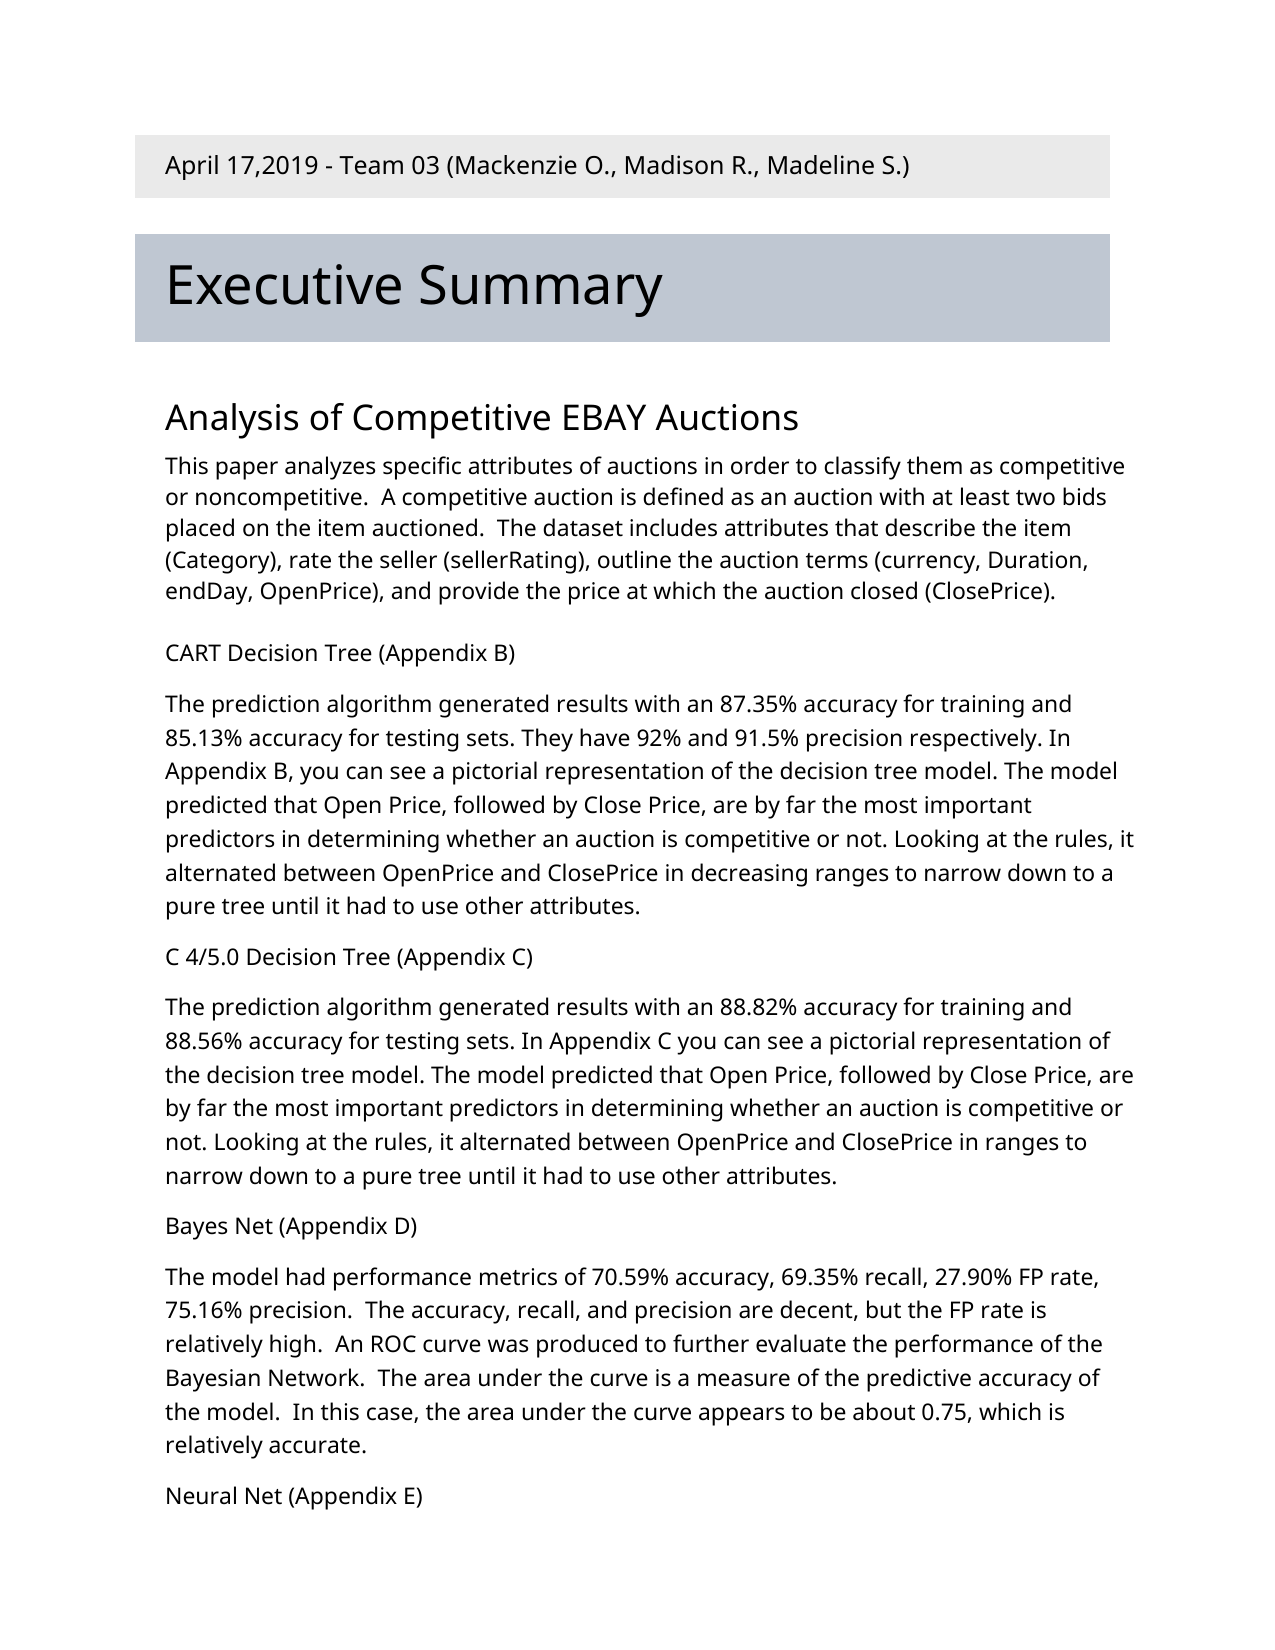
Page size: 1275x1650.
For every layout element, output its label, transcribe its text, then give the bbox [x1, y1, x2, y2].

table_header Executive Summary [135, 234, 1110, 342]
text C 4/5.0 Decision Tree (Appendix C) [165, 941, 1140, 972]
table_header April 17,2019 - Team 03 (Mackenzie O., Madison R., Madeline S.) [135, 135, 1110, 198]
text Bayes Net (Appendix D) [165, 1210, 1140, 1241]
text The prediction algorithm generated results with an 87.35% accuracy for training and 85.13% accuracy for testing sets. They have 92% and 91.5% precision respectively. In Appendix B, you can see a pictorial representation of the decision tree model. The model predicted that Open Price, followed by Close Price, are by far the most important predictors in determining whether an auction is competitive or not. Looking at the rules, it alternated between OpenPrice and ClosePrice in decreasing ranges to narrow down to a pure tree until it had to use other attributes. [165, 688, 1140, 921]
text This paper analyzes specific attributes of auctions in order to classify them as competitive or noncompetitive. A competitive auction is defined as an auction with at least two bids placed on the item auctioned. The dataset includes attributes that describe the item (Category), rate the seller (sellerRating), outline the auction terms (currency, Duration, endDay, OpenPrice), and provide the price at which the auction closed (ClosePrice). [165, 450, 1140, 606]
text Neural Net (Appendix E) [165, 1480, 1140, 1511]
text CART Decision Tree (Appendix B) [165, 637, 1140, 668]
subtitle Analysis of Competitive EBAY Auctions [165, 392, 1140, 441]
text The prediction algorithm generated results with an 88.82% accuracy for training and 88.56% accuracy for testing sets. In Appendix C you can see a pictorial representation of the decision tree model. The model predicted that Open Price, followed by Close Price, are by far the most important predictors in determining whether an auction is competitive or not. Looking at the rules, it alternated between OpenPrice and ClosePrice in ranges to narrow down to a pure tree until it had to use other attributes. [165, 991, 1140, 1191]
text The model had performance metrics of 70.59% accuracy, 69.35% recall, 27.90% FP rate, 75.16% precision. The accuracy, recall, and precision are decent, but the FP rate is relatively high. An ROC curve was produced to further evaluate the performance of the Bayesian Network. The area under the curve is a measure of the predictive accuracy of the model. In this case, the area under the curve appears to be about 0.75, which is relatively accurate. [165, 1261, 1140, 1461]
